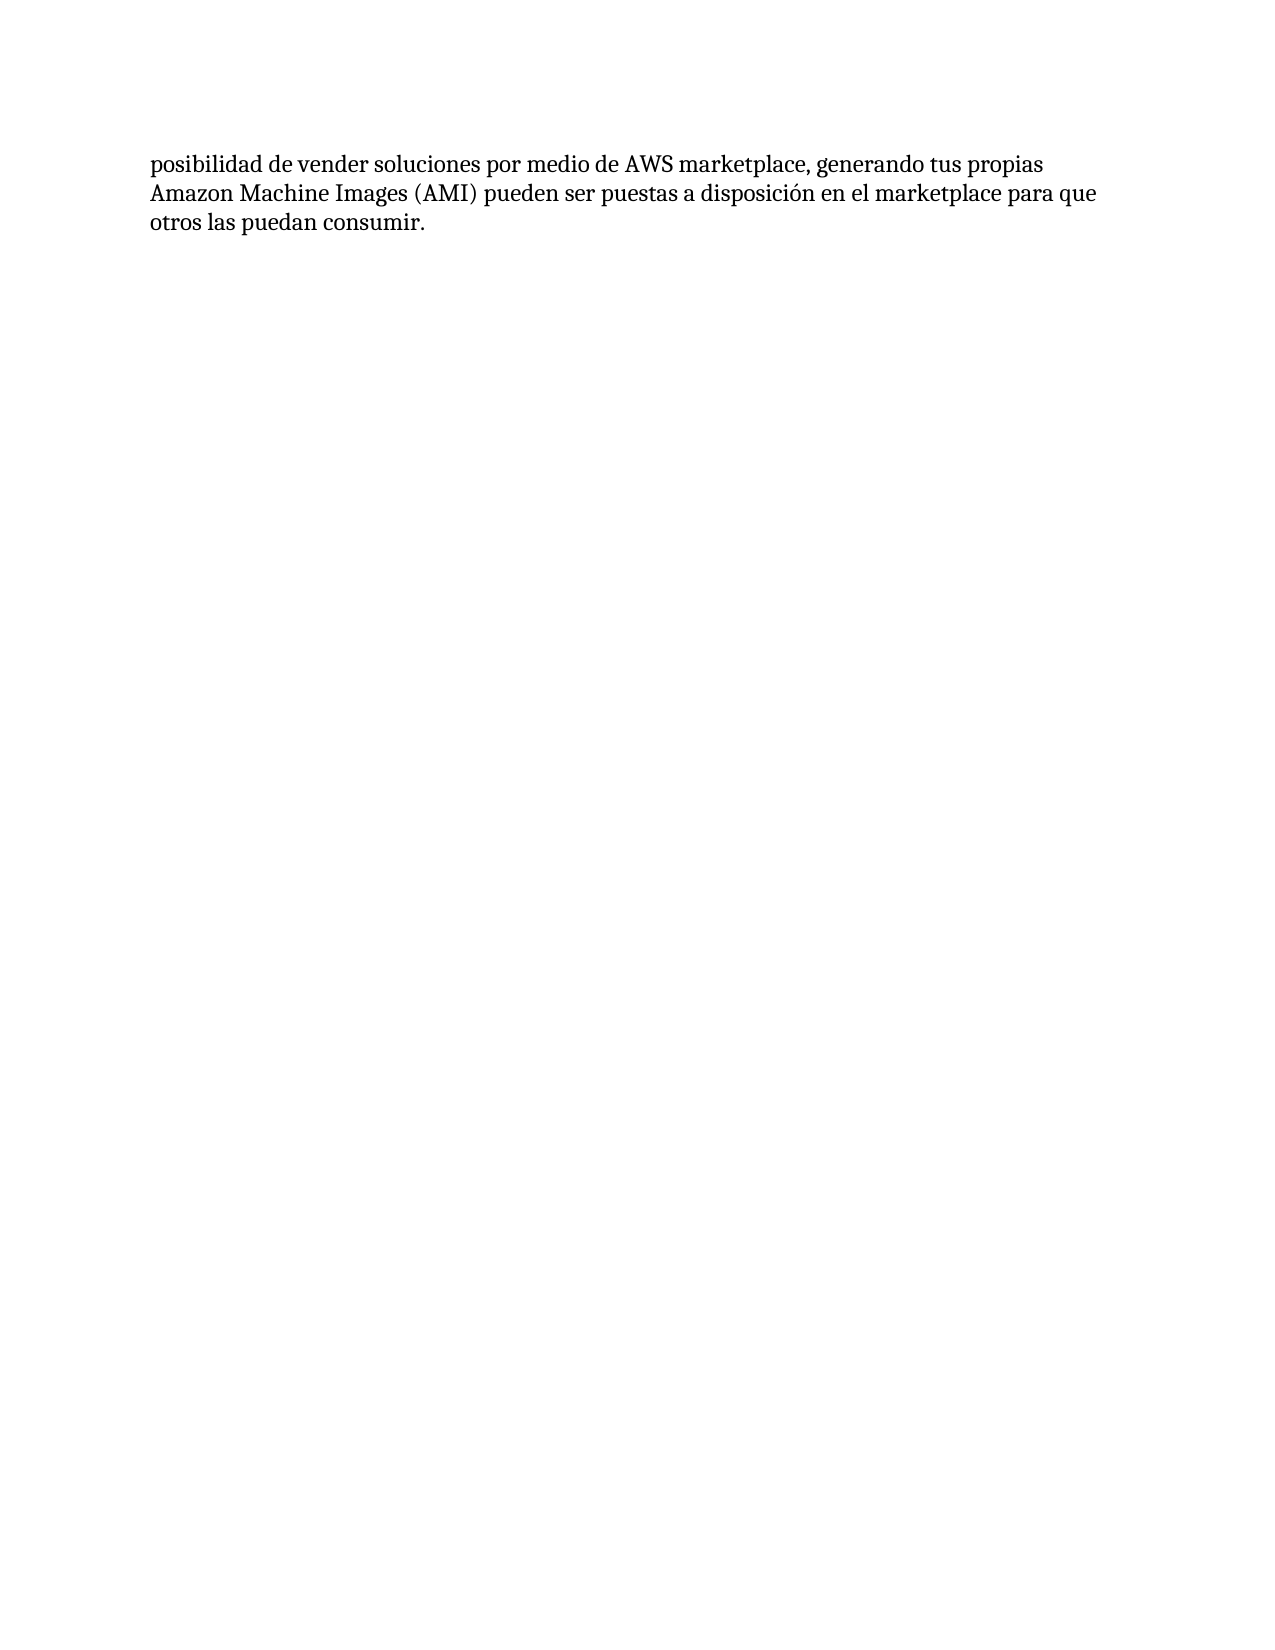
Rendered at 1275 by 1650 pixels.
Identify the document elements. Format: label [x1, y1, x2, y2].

text [150, 150, 1125, 236]
